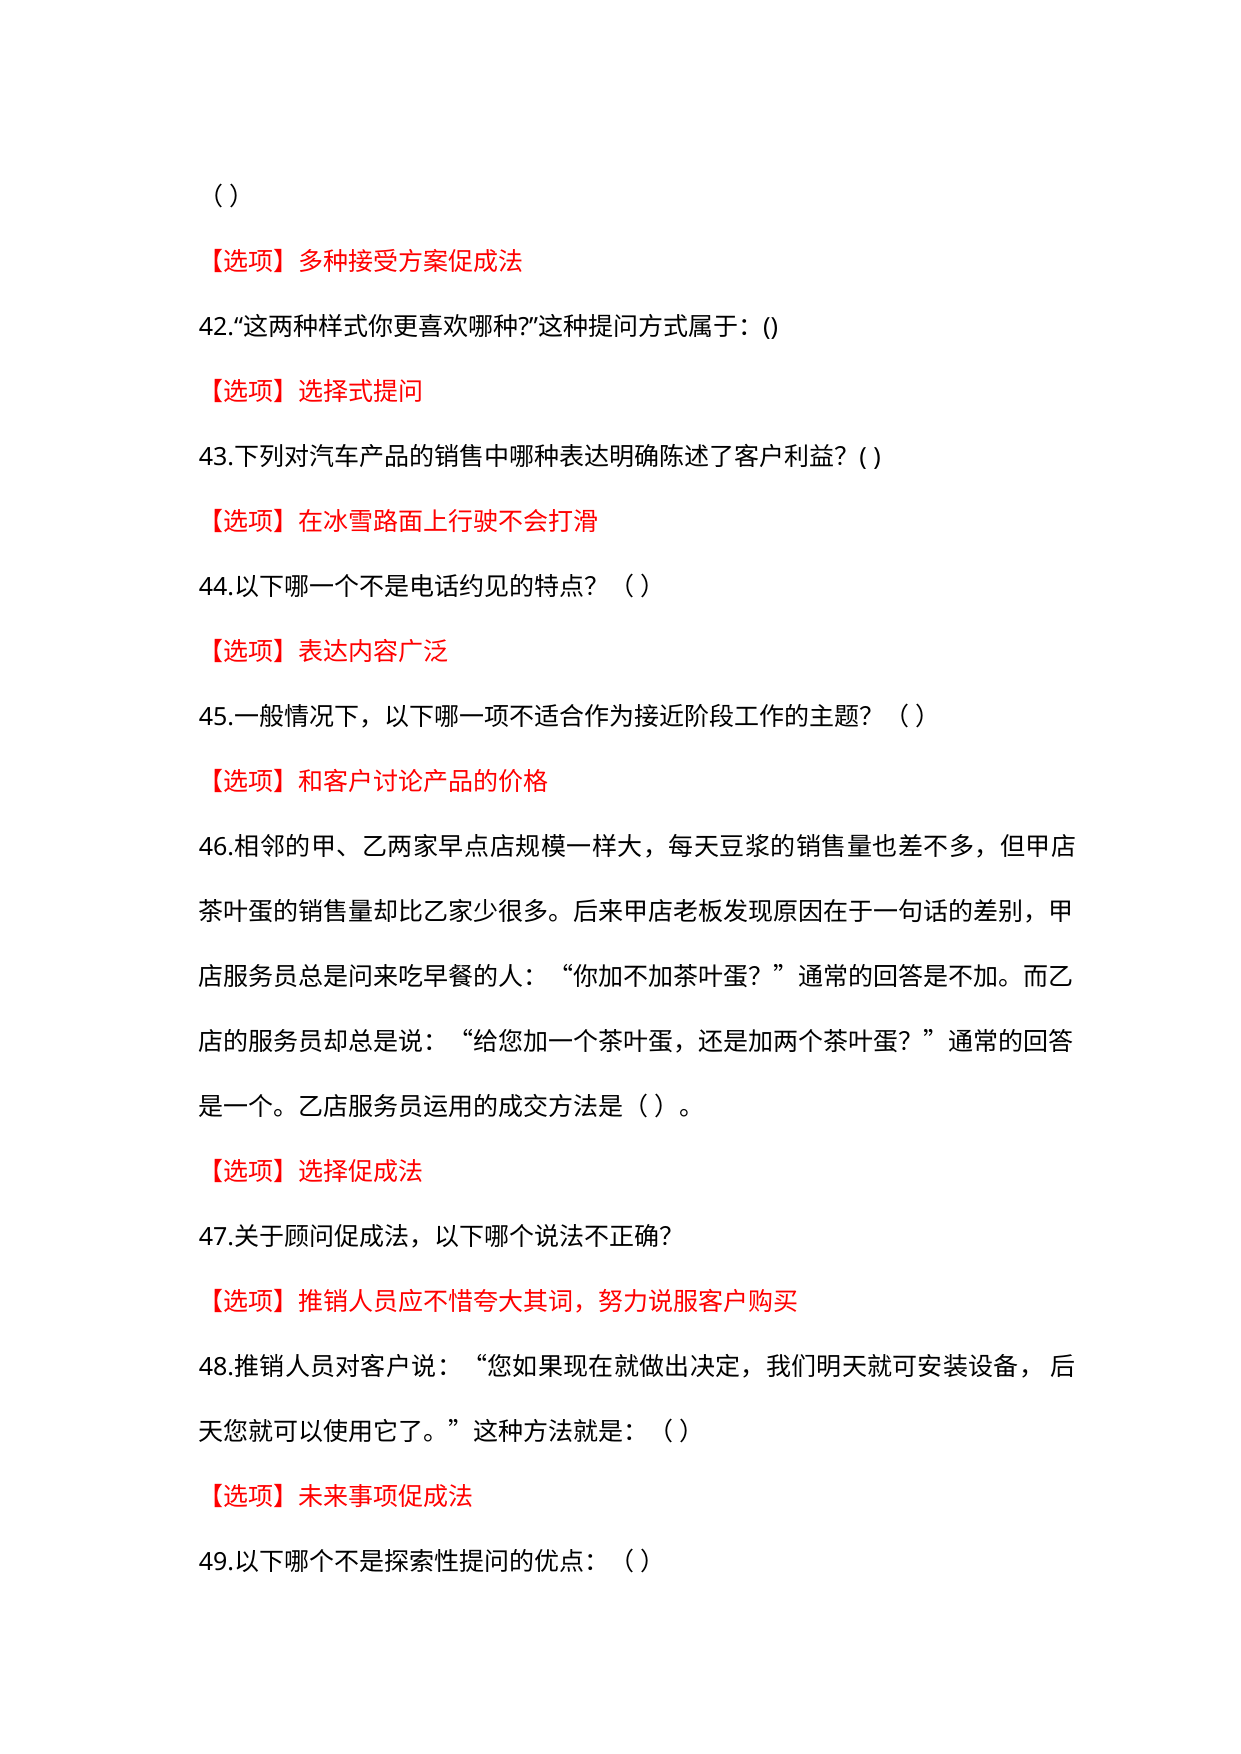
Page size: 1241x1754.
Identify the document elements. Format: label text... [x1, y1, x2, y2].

table_cell 45.一般情况下，以下哪一项不适合作为接近阶段工作的主题？（ ） [188, 682, 1087, 747]
table_cell 【选项】未来事项促成法 [188, 1462, 1087, 1527]
table_cell 47.关于顾问促成法，以下哪个说法不正确？ [188, 1202, 1087, 1267]
table_cell 42.“这两种样式你更喜欢哪种?”这种提问方式属于：() [188, 292, 1087, 357]
table_cell 【选项】在冰雪路面上行驶不会打滑 [188, 487, 1087, 552]
table_cell 【选项】多种接受方案促成法 [188, 227, 1087, 292]
table_cell 46.相邻的甲、乙两家早点店规模一样大，每天豆浆的销售量也差不多，但甲店茶叶蛋的销售量却比乙家少很多。后来甲店老板发现原因在于一句话的差别，甲店服务员总是问来吃早餐的人：“你加不加茶叶蛋？”通常的回答是不加。而乙店的服务员却总是说：“给您加一个茶叶蛋，还是加两个茶叶蛋？”通常的回答是一个。乙店服务员运用的成交方法是（ ）。 [188, 812, 1087, 1137]
table_cell 49.以下哪个不是探索性提问的优点：（ ） [188, 1527, 1087, 1592]
table_cell 【选项】和客户讨论产品的价格 [188, 747, 1087, 812]
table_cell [188, 162, 1087, 227]
table_cell 48.推销人员对客户说：“您如果现在就做出决定，我们明天就可安装设备， 后天您就可以使用它了。”这种方法就是：（ ） [188, 1332, 1087, 1462]
table_cell 44.以下哪一个不是电话约见的特点？（ ） [188, 552, 1087, 617]
table_cell 【选项】选择式提问 [188, 357, 1087, 422]
table_cell 【选项】推销人员应不惜夸大其词，努力说服客户购买 [188, 1267, 1087, 1332]
table_cell 43.下列对汽车产品的销售中哪种表达明确陈述了客户利益？( ) [188, 422, 1087, 487]
table_cell 【选项】表达内容广泛 [188, 617, 1087, 682]
table_cell 【选项】选择促成法 [188, 1137, 1087, 1202]
